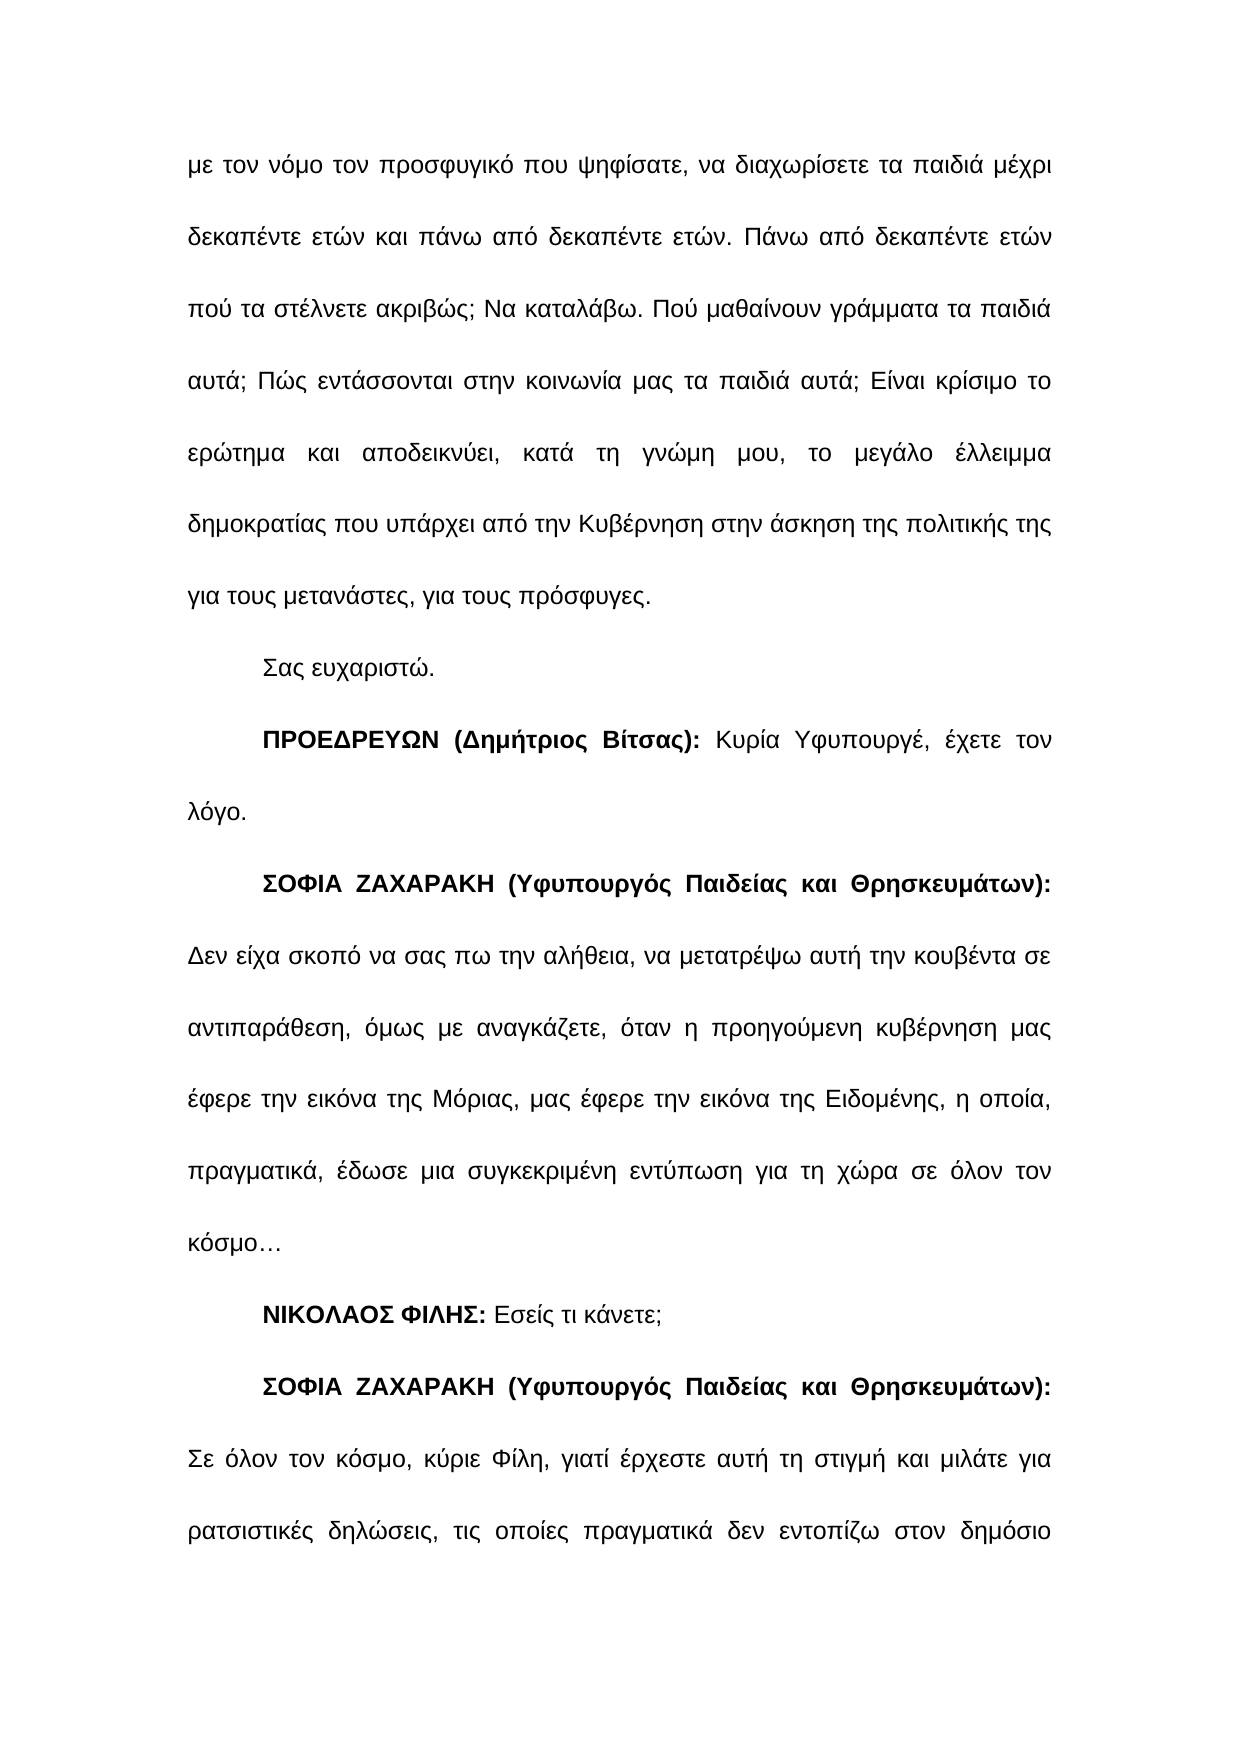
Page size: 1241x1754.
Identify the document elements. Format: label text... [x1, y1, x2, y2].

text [187, 1372, 1053, 1544]
text ΝΙΚΟΛΑΟΣ ΦΙΛΗΣ: Εσείς τι κάνετε; [187, 1300, 1053, 1329]
text Σας ευχαριστώ. [187, 653, 1053, 682]
text ΣΟΦΙΑ ΖΑΧΑΡΑΚΗ (Υφυπουργός Παιδείας και Θρησκευμάτων): Δεν είχα σκοπό να σας πω την αλήθεια, να μετατρέψω αυτή την κουβέντα σε αντιπαράθεση, όμως με αναγκάζετε, όταν η προηγούμενη κυβέρνηση μας έφερε την εικόνα της Μόριας, μας έφερε την εικόνα της Ειδομένης, η οποία, πραγματικά, έδωσε μια συγκεκριμένη εντύπωση για τη χώρα σε όλον τον κόσμο… [187, 869, 1053, 1257]
text ΠΡΟΕΔΡΕΥΩΝ (Δημήτριος Βίτσας): Κυρία Υφυπουργέ, έχετε τον λόγο. [187, 725, 1053, 826]
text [187, 150, 1053, 610]
